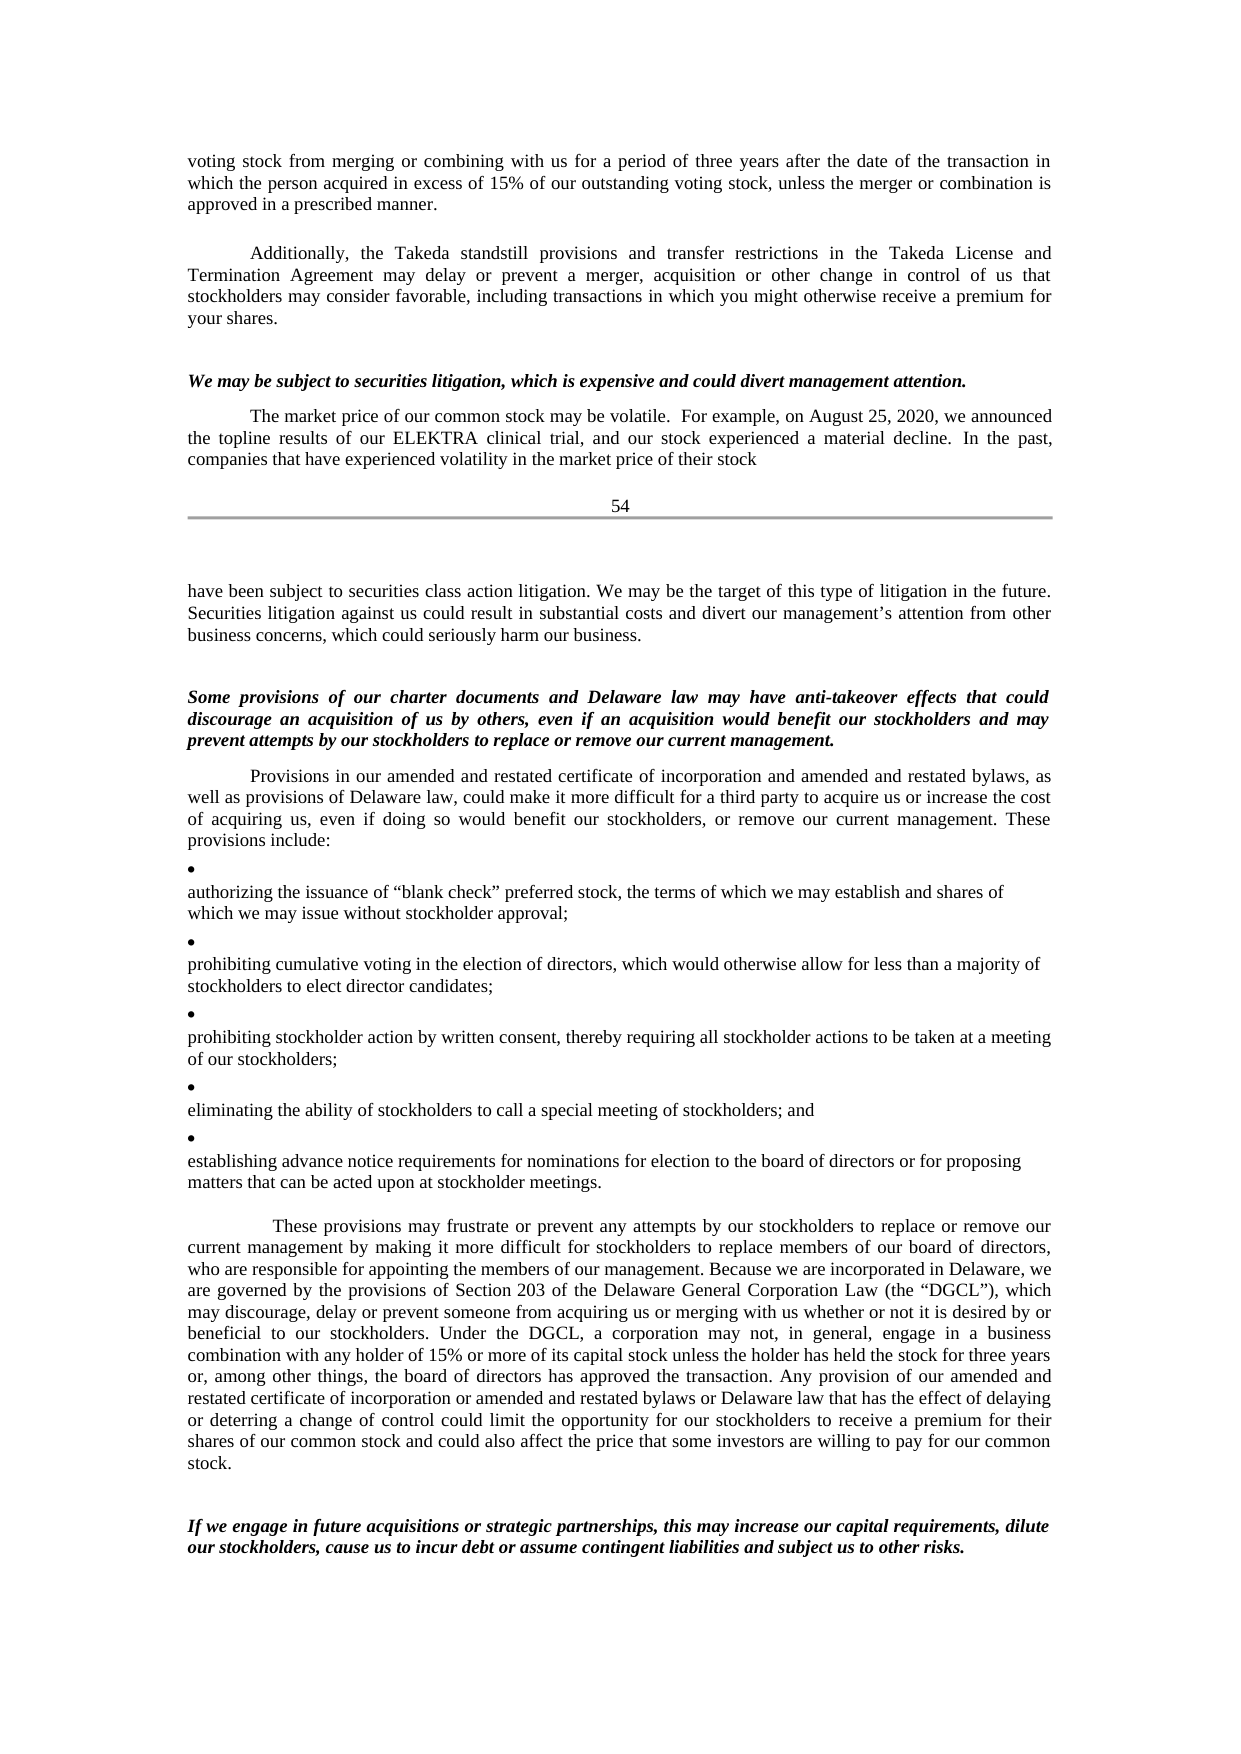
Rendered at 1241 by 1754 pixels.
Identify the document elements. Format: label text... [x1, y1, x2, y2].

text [187, 150, 1053, 215]
text Additionally, the Takeda standstill provisions and transfer restrictions in the Takeda License and Termination Agreement may delay or prevent a merger, acquisition or other change in control of us that stockholders may consider favorable, including transactions in which you might otherwise receive a premium for your shares. [187, 242, 1053, 328]
text authorizing the issuance of “blank check” preferred stock, the terms of which we may establish and shares of which we may issue without stockholder approval; [187, 881, 1053, 924]
text prohibiting stockholder action by written consent, thereby requiring all stockholder actions to be taken at a meeting of our stockholders; [187, 1026, 1053, 1069]
text 54 [187, 495, 1053, 516]
text The market price of our common stock may be volatile. For example, on August 25, 2020, we announced the topline results of our ELEKTRA clinical trial, and our stock experienced a material decline. In the past, companies that have experienced volatility in the market price of their stock [187, 405, 1053, 470]
text have been subject to securities class action litigation. We may be the target of this type of litigation in the future. Securities litigation against us could result in substantial costs and divert our management’s attention from other business concerns, which could seriously harm our business. [187, 580, 1053, 645]
text Provisions in our amended and restated certificate of incorporation and amended and restated bylaws, as well as provisions of Delaware law, could make it more difficult for a third party to acquire us or increase the cost of acquiring us, even if doing so would benefit our stockholders, or remove our current management. These provisions include: [187, 765, 1053, 851]
text These provisions may frustrate or prevent any attempts by our stockholders to replace or remove our current management by making it more difficult for stockholders to replace members of our board of directors, who are responsible for appointing the members of our management. Because we are incorporated in Delaware, we are governed by the provisions of Section 203 of the Delaware General Corporation Law (the “DGCL”), which may discourage, delay or prevent someone from acquiring us or merging with us whether or not it is desired by or beneficial to our stockholders. Under the DGCL, a corporation may not, in general, engage in a business combination with any holder of 15% or more of its capital stock unless the holder has held the stock for three years or, among other things, the board of directors has approved the transaction. Any provision of our amended and restated certificate of incorporation or amended and restated bylaws or Delaware law that has the effect of delaying or deterring a change of control could limit the opportunity for our stockholders to receive a premium for their shares of our common stock and could also affect the price that some investors are willing to pay for our common stock. [187, 1214, 1053, 1473]
text eliminating the ability of stockholders to call a special meeting of stockholders; and [187, 1099, 1053, 1120]
text establishing advance notice requirements for nominations for election to the board of directors or for proposing matters that can be acted upon at stockholder meetings. [187, 1150, 1053, 1193]
text If we engage in future acquisitions or strategic partnerships, this may increase our capital requirements, dilute our stockholders, cause us to incur debt or assume contingent liabilities and subject us to other risks. [187, 1514, 1053, 1558]
text Some provisions of our charter documents and Delaware law may have anti-takeover effects that could discourage an acquisition of us by others, even if an acquisition would benefit our stockholders and may prevent attempts by our stockholders to replace or remove our current management. [187, 686, 1053, 751]
text We may be subject to securities litigation, which is expensive and could divert management attention. [187, 370, 1053, 391]
text prohibiting cumulative voting in the election of directors, which would otherwise allow for less than a majority of stockholders to elect director candidates; [187, 953, 1053, 996]
